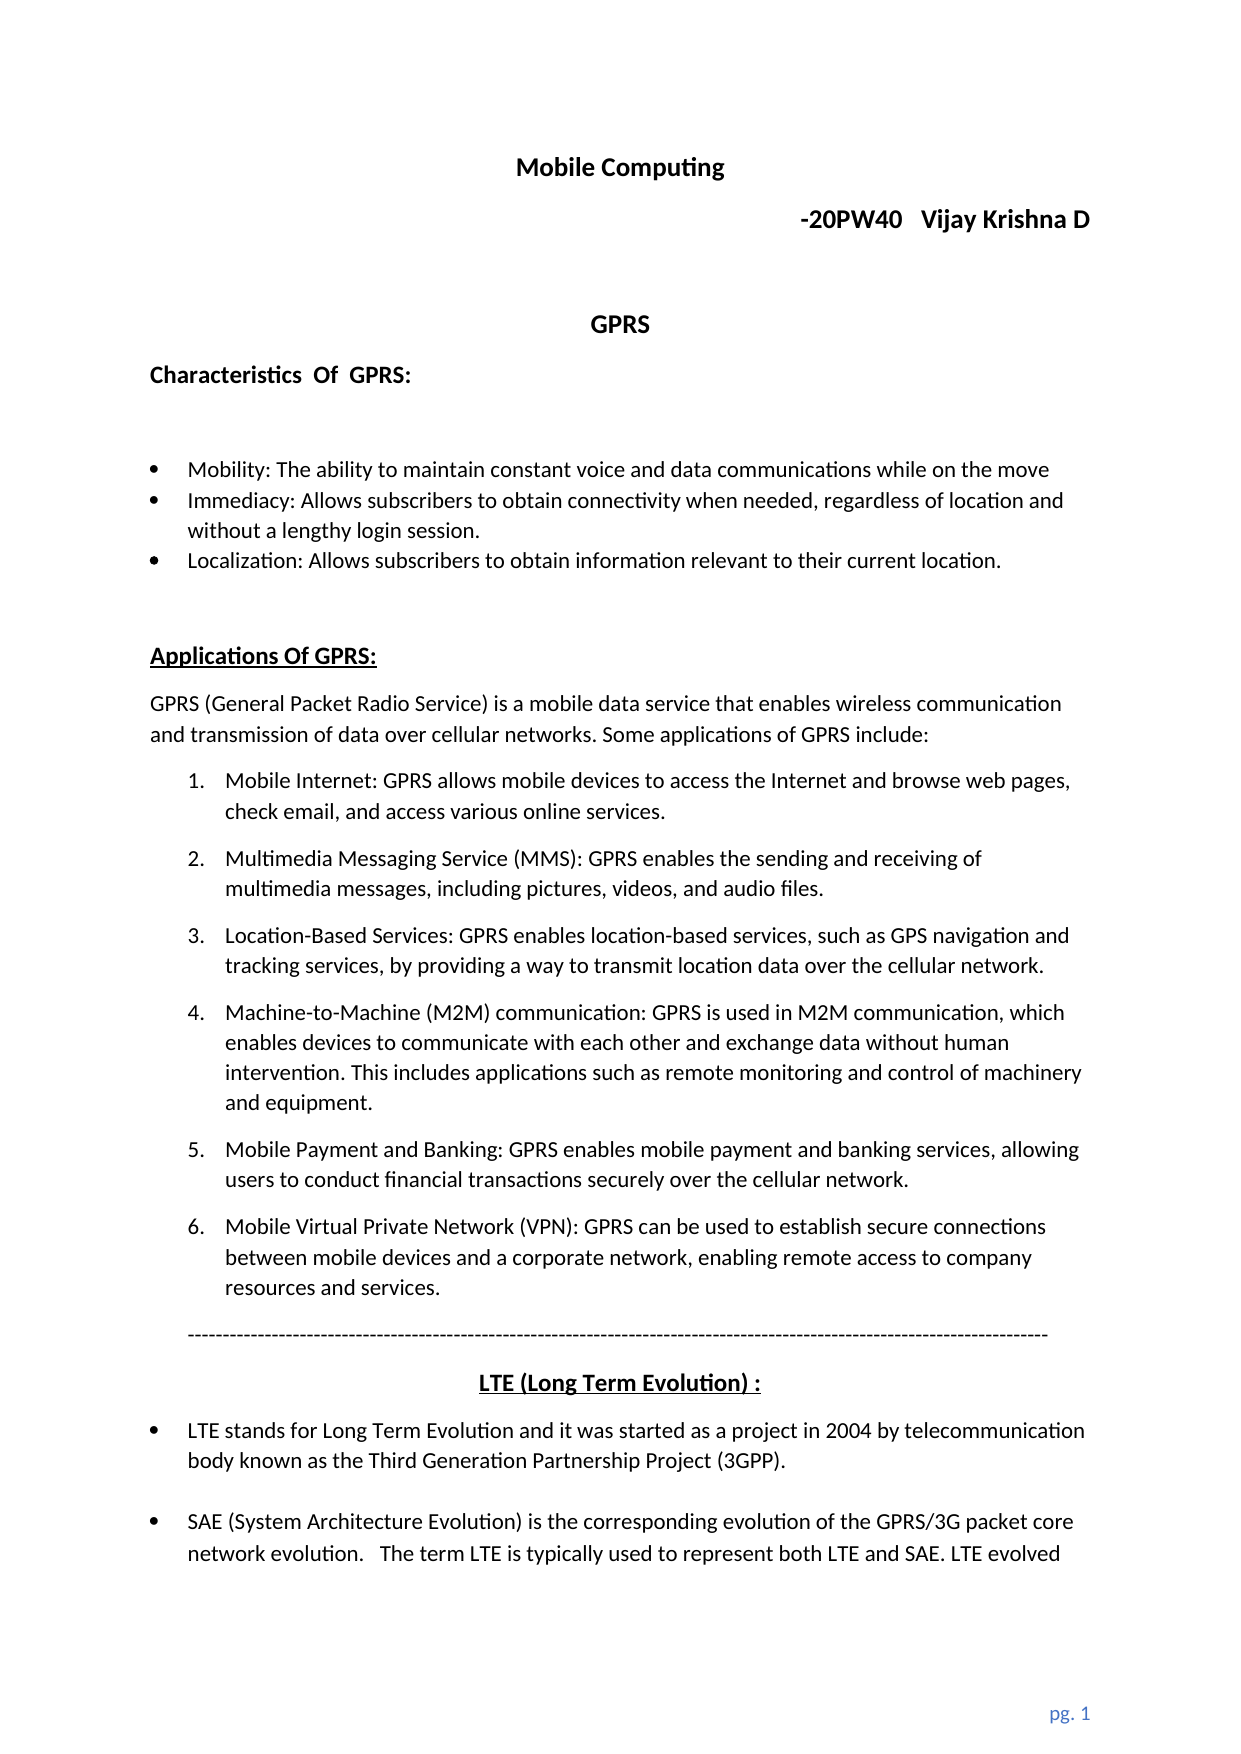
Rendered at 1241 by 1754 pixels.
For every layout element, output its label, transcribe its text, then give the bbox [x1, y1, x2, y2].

text GPRS (General Packet Radio Service) is a mobile data service that enables wireless communication and transmission of data over cellular networks. Some applications of GPRS include: [150, 689, 1090, 748]
text --------------------------------------------------------------------------------------------------------------------------- [187, 1320, 1090, 1348]
list Mobile Internet: GPRS allows mobile devices to access the Internet and browse web pages, check email, and access various online services. [187, 767, 1090, 825]
text GPRS [150, 307, 1090, 340]
text -20PW40 Vijay Krishna D [150, 202, 1090, 235]
text Characteristics Of GPRS: [150, 359, 1090, 390]
text Mobile Computing [150, 150, 1090, 183]
list Mobile Virtual Private Network (VPN): GPRS can be used to establish secure connections between mobile devices and a corporate network, enabling remote access to company resources and services. [187, 1212, 1090, 1301]
list LTE stands for Long Term Evolution and it was started as a project in 2004 by telecommunication body known as the Third Generation Partnership Project (3GPP). [150, 1416, 1090, 1474]
text Applications Of GPRS: [150, 640, 1090, 671]
text LTE (Long Term Evolution) : [150, 1367, 1090, 1397]
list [150, 1507, 1090, 1567]
list Multimedia Messaging Service (MMS): GPRS enables the sending and receiving of multimedia messages, including pictures, videos, and audio files. [187, 844, 1090, 902]
list Immediacy: Allows subscribers to obtain connectivity when needed, regardless of location and without a lengthy login session. [150, 486, 1090, 544]
list Location-Based Services: GPRS enables location-based services, such as GPS navigation and tracking services, by providing a way to transmit location data over the cellular network. [187, 921, 1090, 979]
list Machine-to-Machine (M2M) communication: GPRS is used in M2M communication, which enables devices to communicate with each other and exchange data without human intervention. This includes applications such as remote monitoring and control of machinery and equipment. [187, 998, 1090, 1117]
list Mobility: The ability to maintain constant voice and data communications while on the move [150, 456, 1090, 484]
list Mobile Payment and Banking: GPRS enables mobile payment and banking services, allowing users to conduct financial transactions securely over the cellular network. [187, 1135, 1090, 1194]
list Localization: Allows subscribers to obtain information relevant to their current location. [150, 546, 1090, 574]
